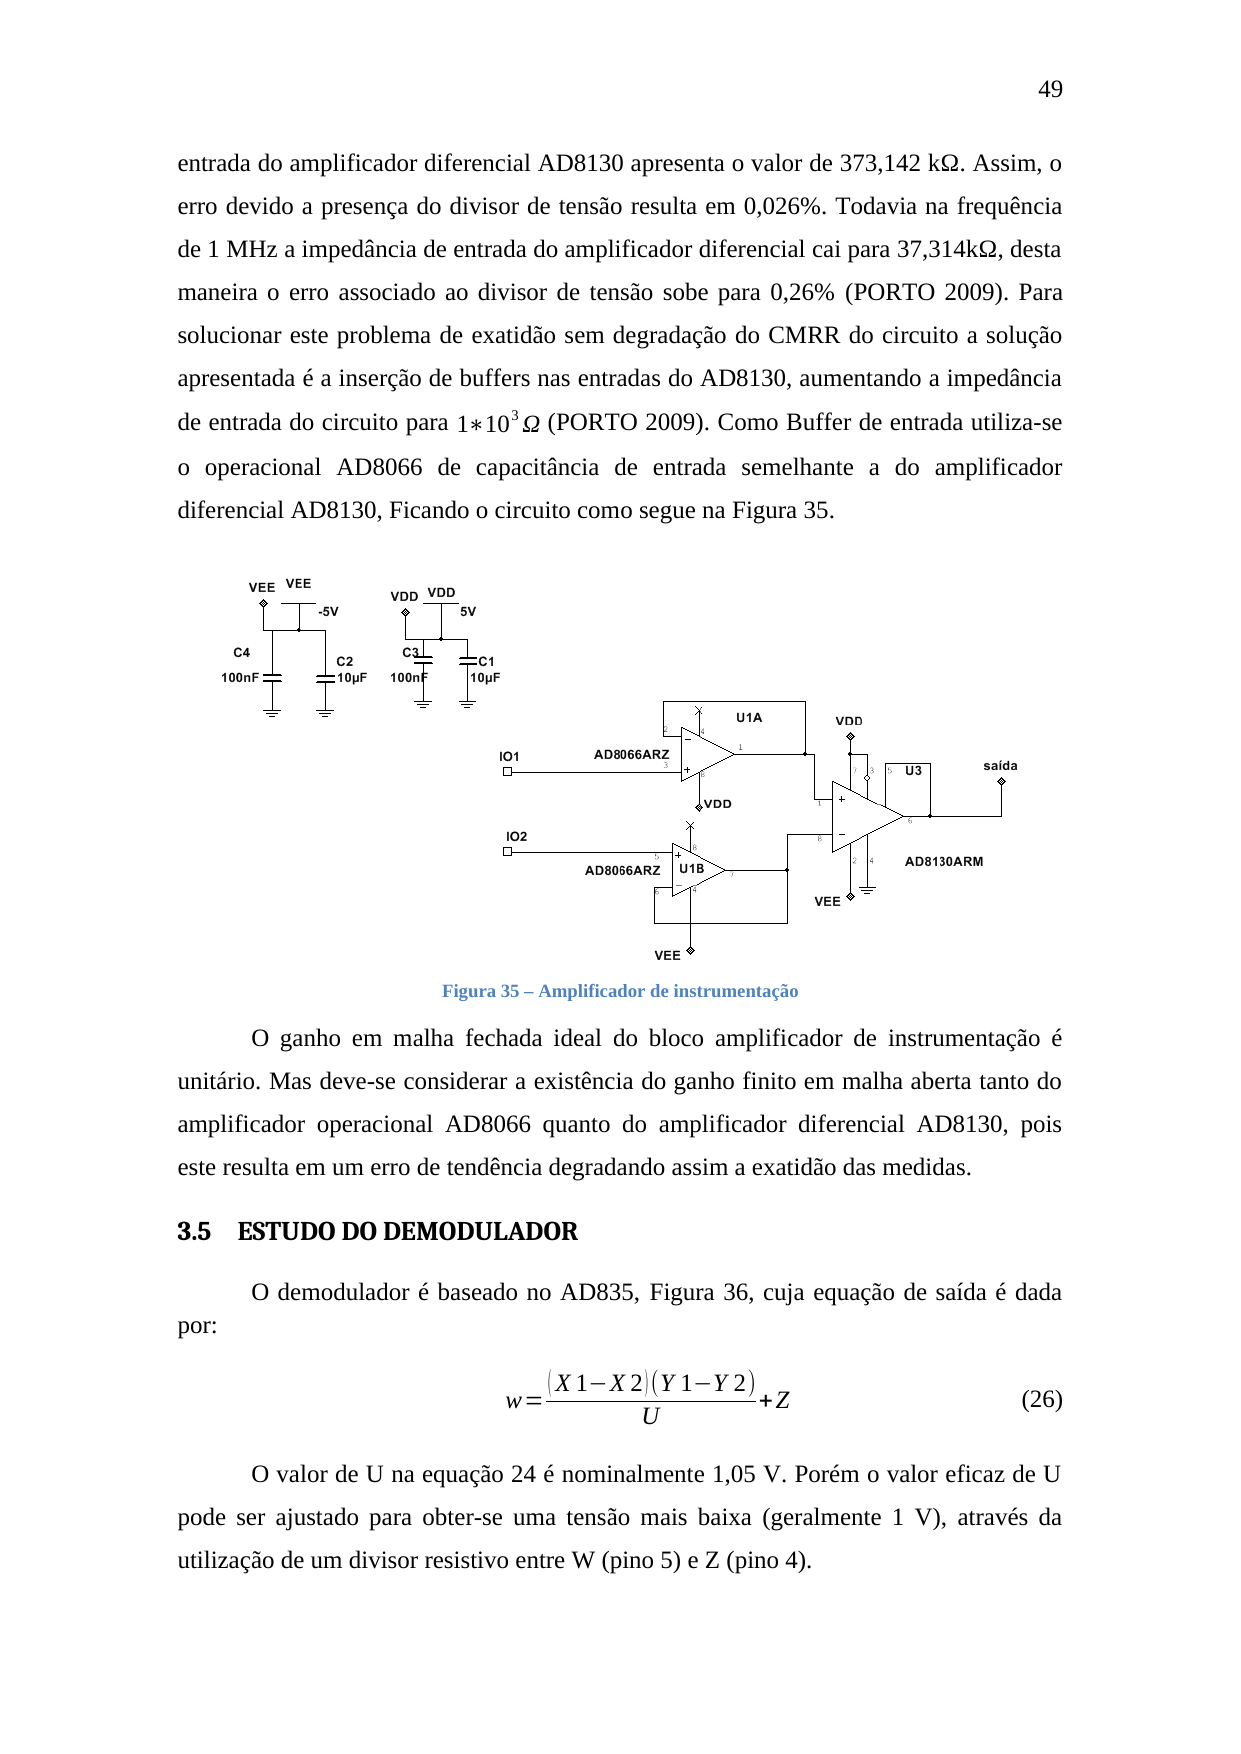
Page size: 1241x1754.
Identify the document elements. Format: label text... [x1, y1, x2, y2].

text (26) [177, 1368, 1063, 1430]
picture [220, 563, 1020, 966]
text O valor de U na equação 24 é nominalmente 1,05 V. Porém o valor eficaz de U pode ser ajustado para obter-se uma tensão mais baixa (geralmente 1 V), através da utilização de um divisor resistivo entre W (pino 5) e Z (pino 4). [177, 1459, 1063, 1574]
text O ganho em malha fechada ideal do bloco amplificador de instrumentação é unitário. Mas deve-se considerar a existência do ganho finito em malha aberta tanto do amplificador operacional AD8066 quanto do amplificador diferencial AD8130, pois este resulta em um erro de tendência degradando assim a exatidão das medidas. [177, 1023, 1063, 1181]
subtitle ESTUDO DO DEMODULADOR [177, 1216, 1063, 1247]
